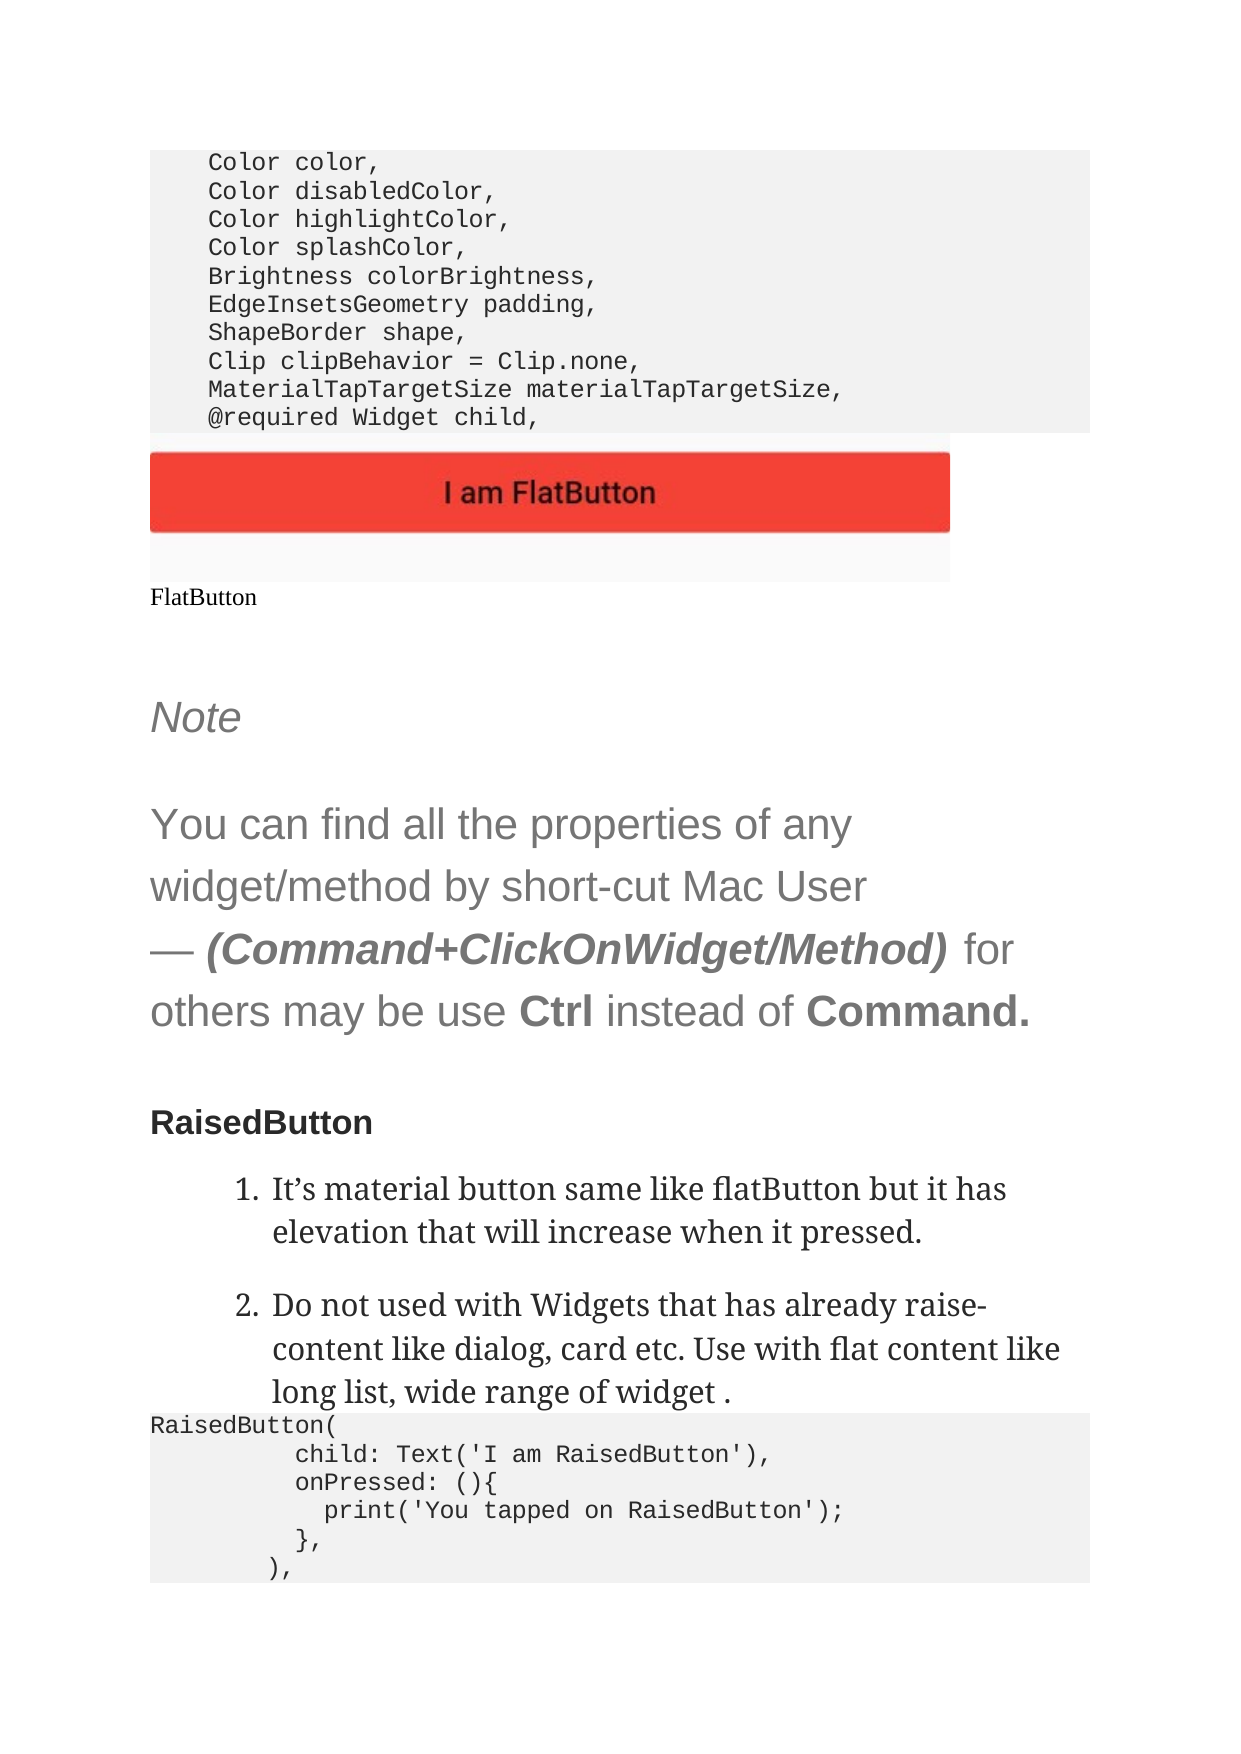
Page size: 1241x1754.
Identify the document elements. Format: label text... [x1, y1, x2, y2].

text RaisedButton( child: Text('I am RaisedButton'), onPressed: (){ print('You tapped on RaisedButton'); }, ), [150, 1413, 1090, 1583]
picture [150, 433, 951, 582]
text RaisedButton [150, 1098, 1090, 1142]
list Do not used with Widgets that has already raise-content like dialog, card etc. Use with flat content like long list, wide range of widget . [234, 1282, 1090, 1413]
text Note [150, 679, 1090, 742]
text FlatButton [150, 582, 1090, 611]
list It’s material button same like flatButton but it has elevation that will increase when it pressed. [234, 1166, 1090, 1253]
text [150, 150, 1090, 433]
text You can find all the properties of any widget/method by short-cut Mac User — (Command+ClickOnWidget/Method) for others may be use Ctrl instead of Command. [150, 786, 1090, 1036]
